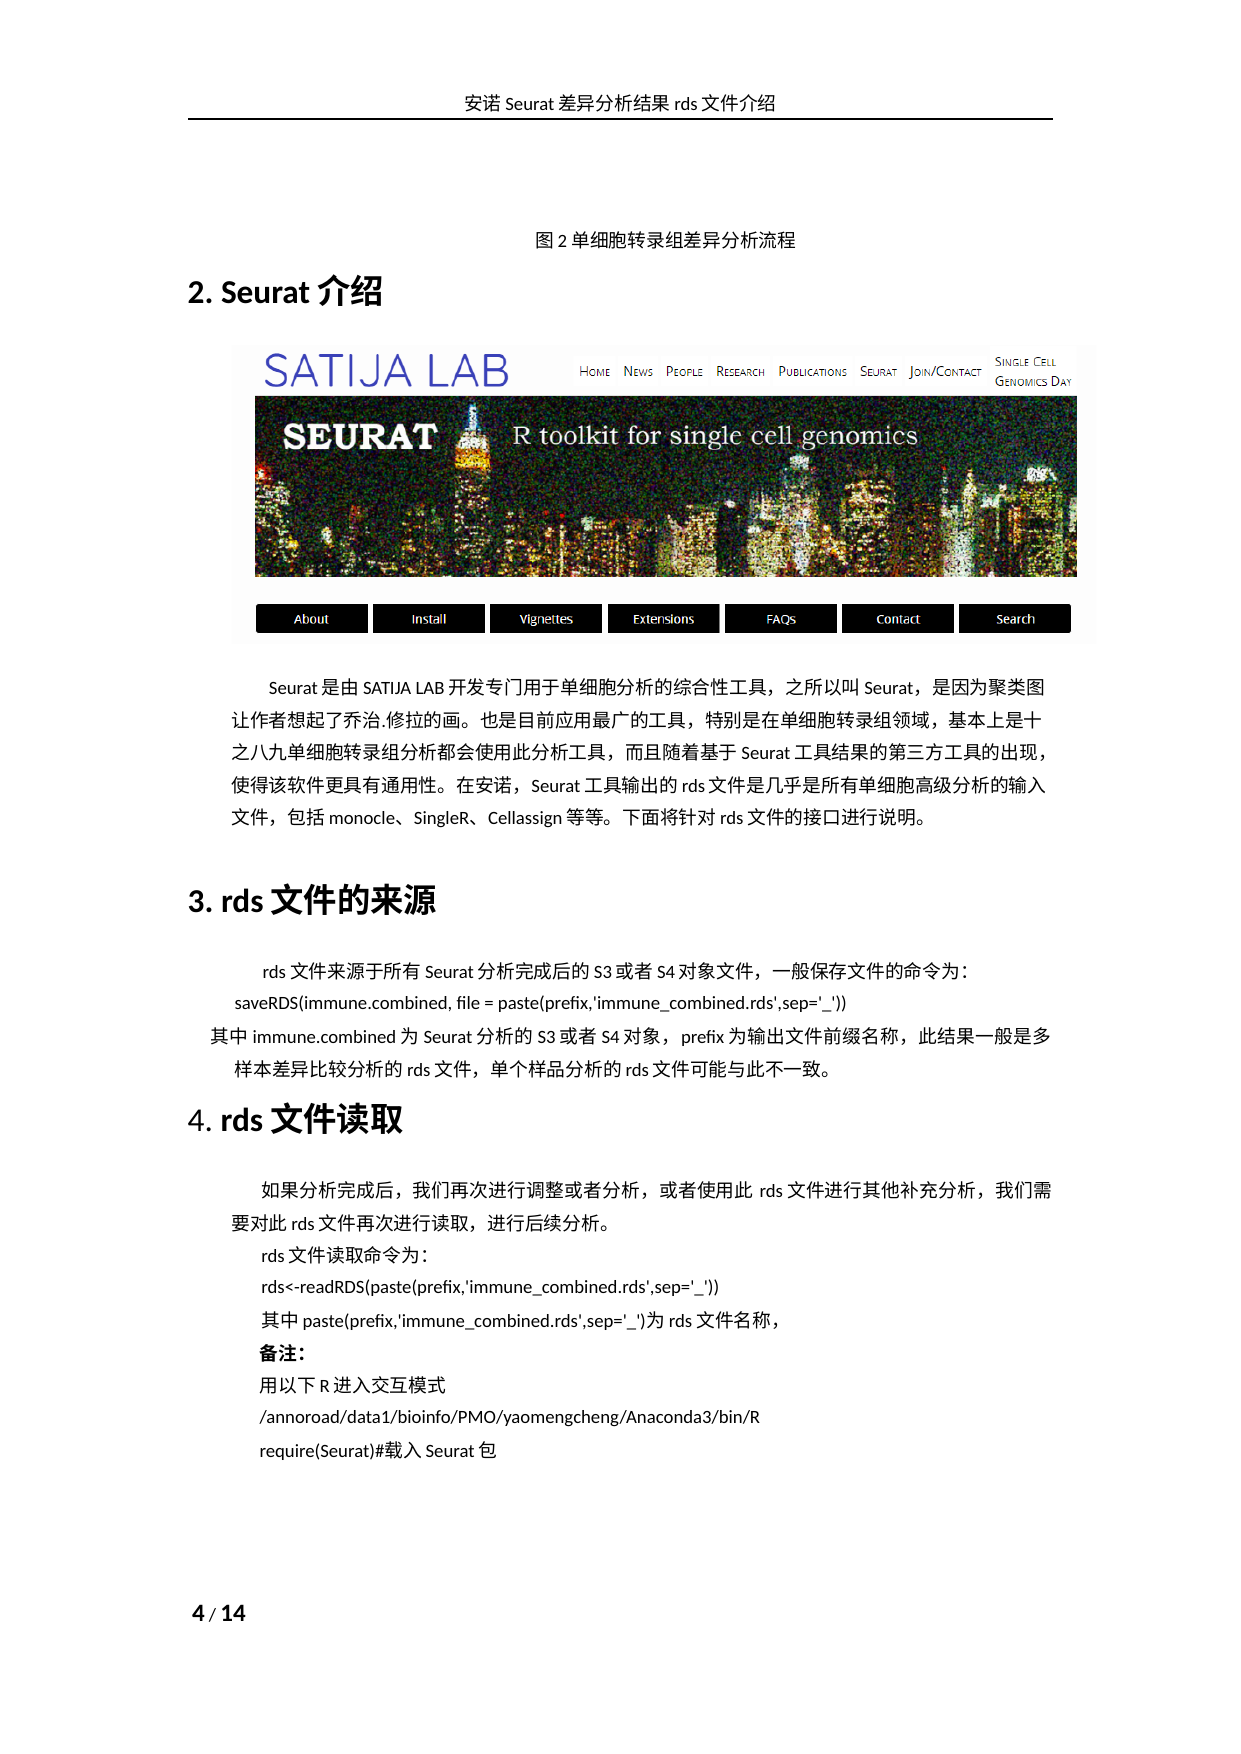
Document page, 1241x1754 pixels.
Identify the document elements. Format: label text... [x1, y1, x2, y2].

text saveRDS(immune.combined, file = paste(prefix,'immune_combined.rds',sep='_')) [187, 987, 1053, 1019]
text rds文件来源于所有Seurat分析完成后的S3或者S4对象文件，一般保存文件的命令为： [187, 954, 1053, 987]
list rds<-readRDS(paste(prefix,'immune_combined.rds',sep='_')) [231, 1271, 1053, 1303]
text 备注： [187, 1336, 1053, 1368]
list 图2 单细胞转录组差异分析流程 [231, 223, 1053, 256]
picture [231, 345, 1097, 644]
text 用以下R进入交互模式 [187, 1368, 1053, 1401]
list 如果分析完成后，我们再次进行调整或者分析，或者使用此rds文件进行其他补充分析，我们需要对此rds文件再次进行读取，进行后续分析。 [231, 1173, 1053, 1238]
subtitle 3. rds文件的来源 [187, 865, 1053, 930]
list 其中paste(prefix,'immune_combined.rds',sep='_')为rds文件名称， [231, 1303, 1053, 1336]
list rds文件读取命令为： [231, 1238, 1053, 1271]
text require(Seurat)#载入Seurat包 [187, 1433, 1053, 1466]
subtitle 4. rds文件读取 [187, 1084, 1053, 1149]
text 其中immune.combined为Seurat分析的S3或者S4对象，prefix为输出文件前缀名称，此结果一般是多样本差异比较分析的rds文件，单个样品分析的rds文件可能与此不一致。 [187, 1019, 1053, 1084]
subtitle 2. Seurat介绍 [187, 256, 1053, 321]
text /annoroad/data1/bioinfo/PMO/yaomengcheng/Anaconda3/bin/R [187, 1401, 1053, 1433]
text Seurat是由SATIJA LAB开发专门用于单细胞分析的综合性工具，之所以叫Seurat，是因为聚类图让作者想起了乔治.修拉的画。也是目前应用最广的工具，特别是在单细胞转录组领域，基本上是十之八九单细胞转录组分析都会使用此分析工具，而且随着基于Seurat工具结果的第三方工具的出现，使得该软件更具有通用性。在安诺，Seurat工具输出的rds文件是几乎是所有单细胞高级分析的输入文件，包括monocle、SingleR、Cellassign等等。下面将针对rds文件的接口进行说明。 [231, 670, 1053, 833]
